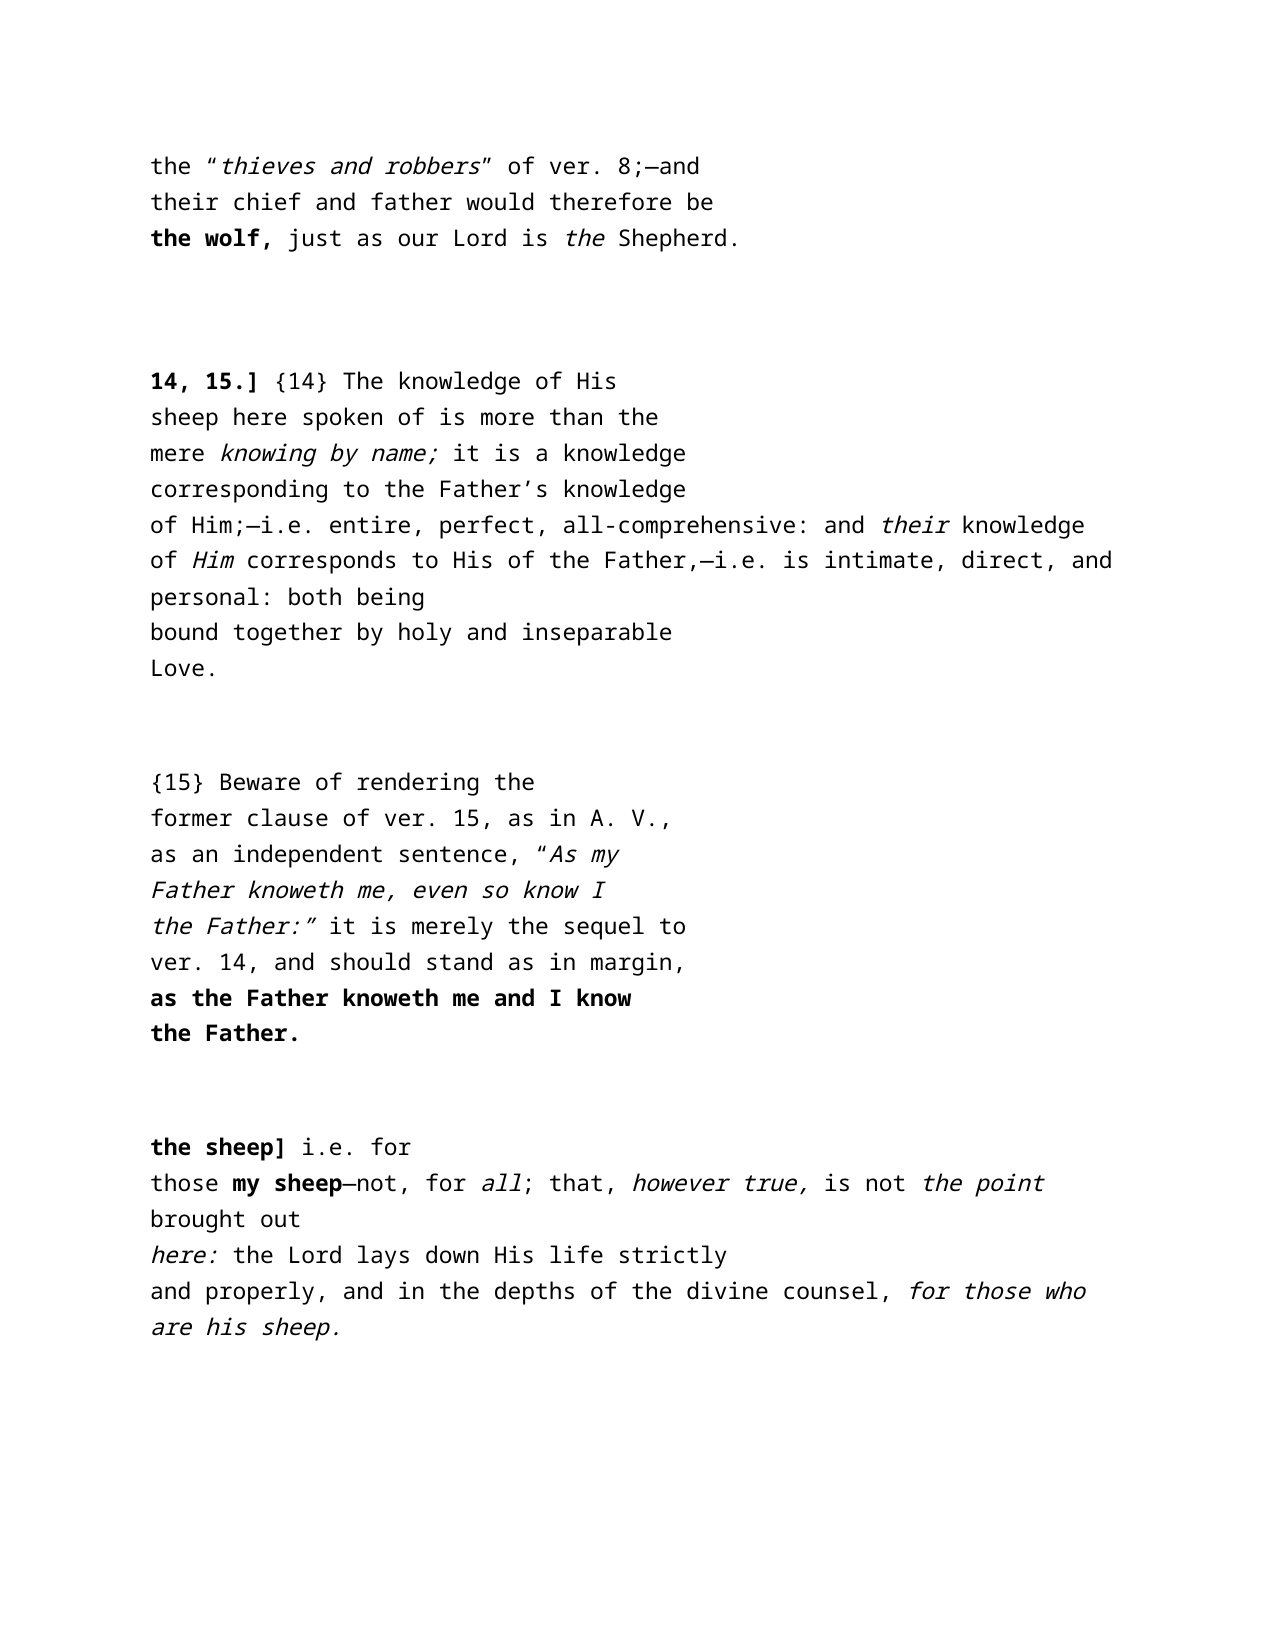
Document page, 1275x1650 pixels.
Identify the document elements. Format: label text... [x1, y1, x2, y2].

text the “thieves and robbers” of ver. 8;—and their chief and father would therefore be the wolf, just as our Lord is the Shepherd. [150, 150, 1125, 283]
text the sheep] i.e. for those my sheep—not, for all; that, however true, is not the point brought out here: the Lord lays down His life strictly and properly, and in the depths of the divine counsel, for those who are his sheep. [150, 1131, 1125, 1372]
text 14, 15.] {14} The knowledge of His sheep here spoken of is more than the mere knowing by name; it is a knowledge corresponding to the Father’s knowledge of Him;—i.e. entire, perfect, all-comprehensive: and their knowledge of Him corresponds to His of the Father,—i.e. is intimate, direct, and personal: both being bound together by holy and inseparable Love. [150, 365, 1125, 683]
text {15} Beware of rendering the former clause of ver. 15, as in A. V., as an independent sentence, “As my Father knoweth me, even so know I the Father:” it is merely the sequel to ver. 14, and should stand as in margin, as the Father knoweth me and I know the Father. [150, 766, 1125, 1049]
